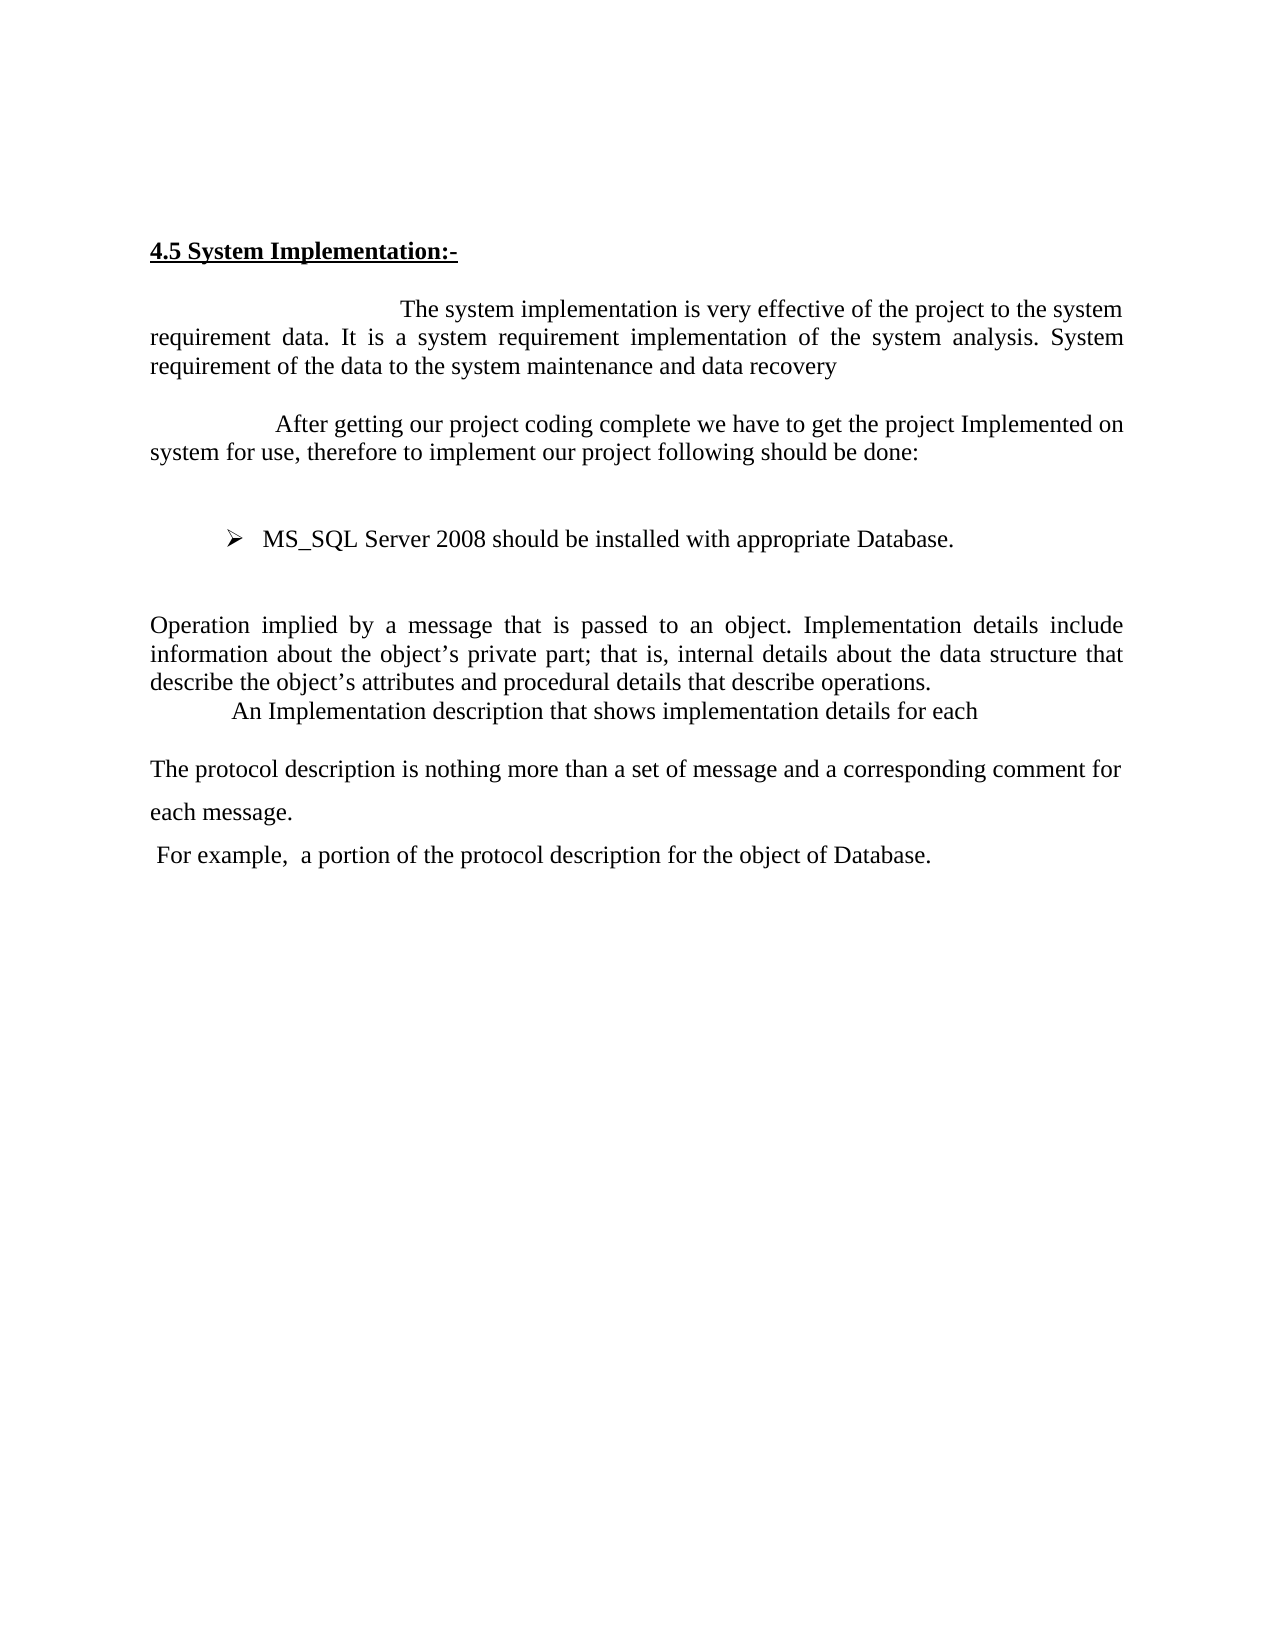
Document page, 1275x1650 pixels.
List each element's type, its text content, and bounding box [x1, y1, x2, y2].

list The system implementation is very effective of the project to the system requirement data. It is a system requirement implementation of the system analysis. System requirement of the data to the system maintenance and data recovery [150, 294, 1125, 380]
text The protocol description is nothing more than a set of message and a corresponding comment for each message. [150, 754, 1125, 826]
list MS_SQL Server 2008 should be installed with appropriate Database. [225, 524, 1125, 552]
list Operation implied by a message that is passed to an object. Implementation details include information about the object’s private part; that is, internal details about the data structure that describe the object’s attributes and procedural details that describe operations. [150, 610, 1125, 696]
text For example, a portion of the protocol description for the object of Database. [150, 840, 1125, 869]
text After getting our project coding complete we have to get the project Implemented on system for use, therefore to implement our project following should be done: [150, 409, 1125, 466]
list An Implementation description that shows implementation details for each [187, 696, 1125, 725]
list 4.5 System Implementation:- [150, 236, 1125, 265]
